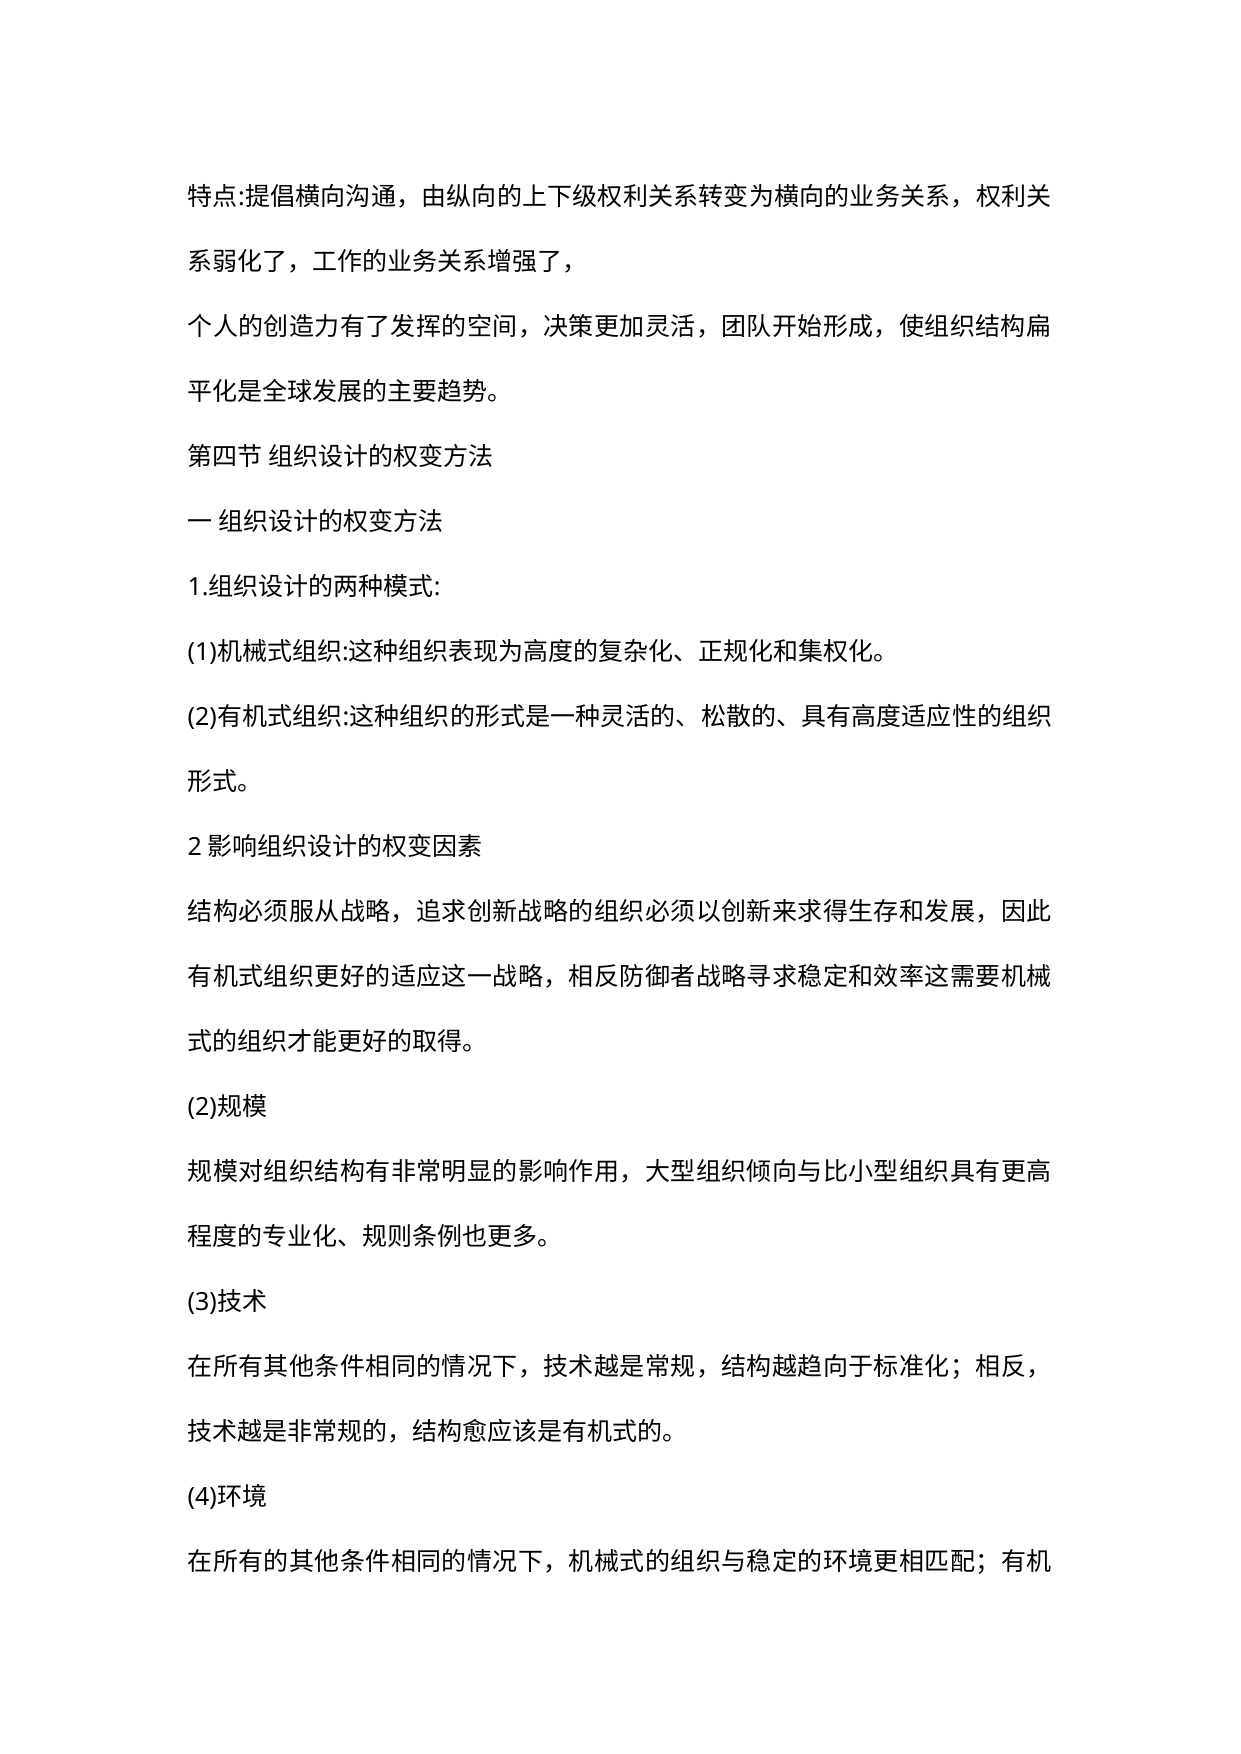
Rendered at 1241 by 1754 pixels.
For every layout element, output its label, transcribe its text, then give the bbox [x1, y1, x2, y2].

text 第四节 组织设计的权变方法 [187, 422, 1053, 487]
text (3)技术 [187, 1267, 1053, 1332]
text 一 组织设计的权变方法 1.组织设计的两种模式: (1)机械式组织:这种组织表现为高度的复杂化、正规化和集权化。 [187, 487, 1053, 682]
text 在所有其他条件相同的情况下，技术越是常规，结构越趋向于标准化；相反，技术越是非常规的，结构愈应该是有机式的。 [187, 1332, 1053, 1462]
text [187, 1527, 1053, 1592]
text 规模对组织结构有非常明显的影响作用，大型组织倾向与比小型组织具有更高程度的专业化、规则条例也更多。 [187, 1137, 1053, 1267]
text 2影响组织设计的权变因素 [187, 812, 1053, 877]
text 个人的创造力有了发挥的空间，决策更加灵活，团队开始形成，使组织结构扁平化是全球发展的主要趋势。 [187, 292, 1053, 422]
text (2)规模 [187, 1072, 1053, 1137]
text 特点:提倡横向沟通，由纵向的上下级权利关系转变为横向的业务关系，权利关系弱化了，工作的业务关系增强了， [187, 162, 1053, 292]
text 结构必须服从战略，追求创新战略的组织必须以创新来求得生存和发展，因此有机式组织更好的适应这一战略，相反防御者战略寻求稳定和效率这需要机械式的组织才能更好的取得。 [187, 877, 1053, 1072]
text (4)环境 [187, 1462, 1053, 1527]
text (2)有机式组织:这种组织的形式是一种灵活的、松散的、具有高度适应性的组织形式。 [187, 682, 1053, 812]
